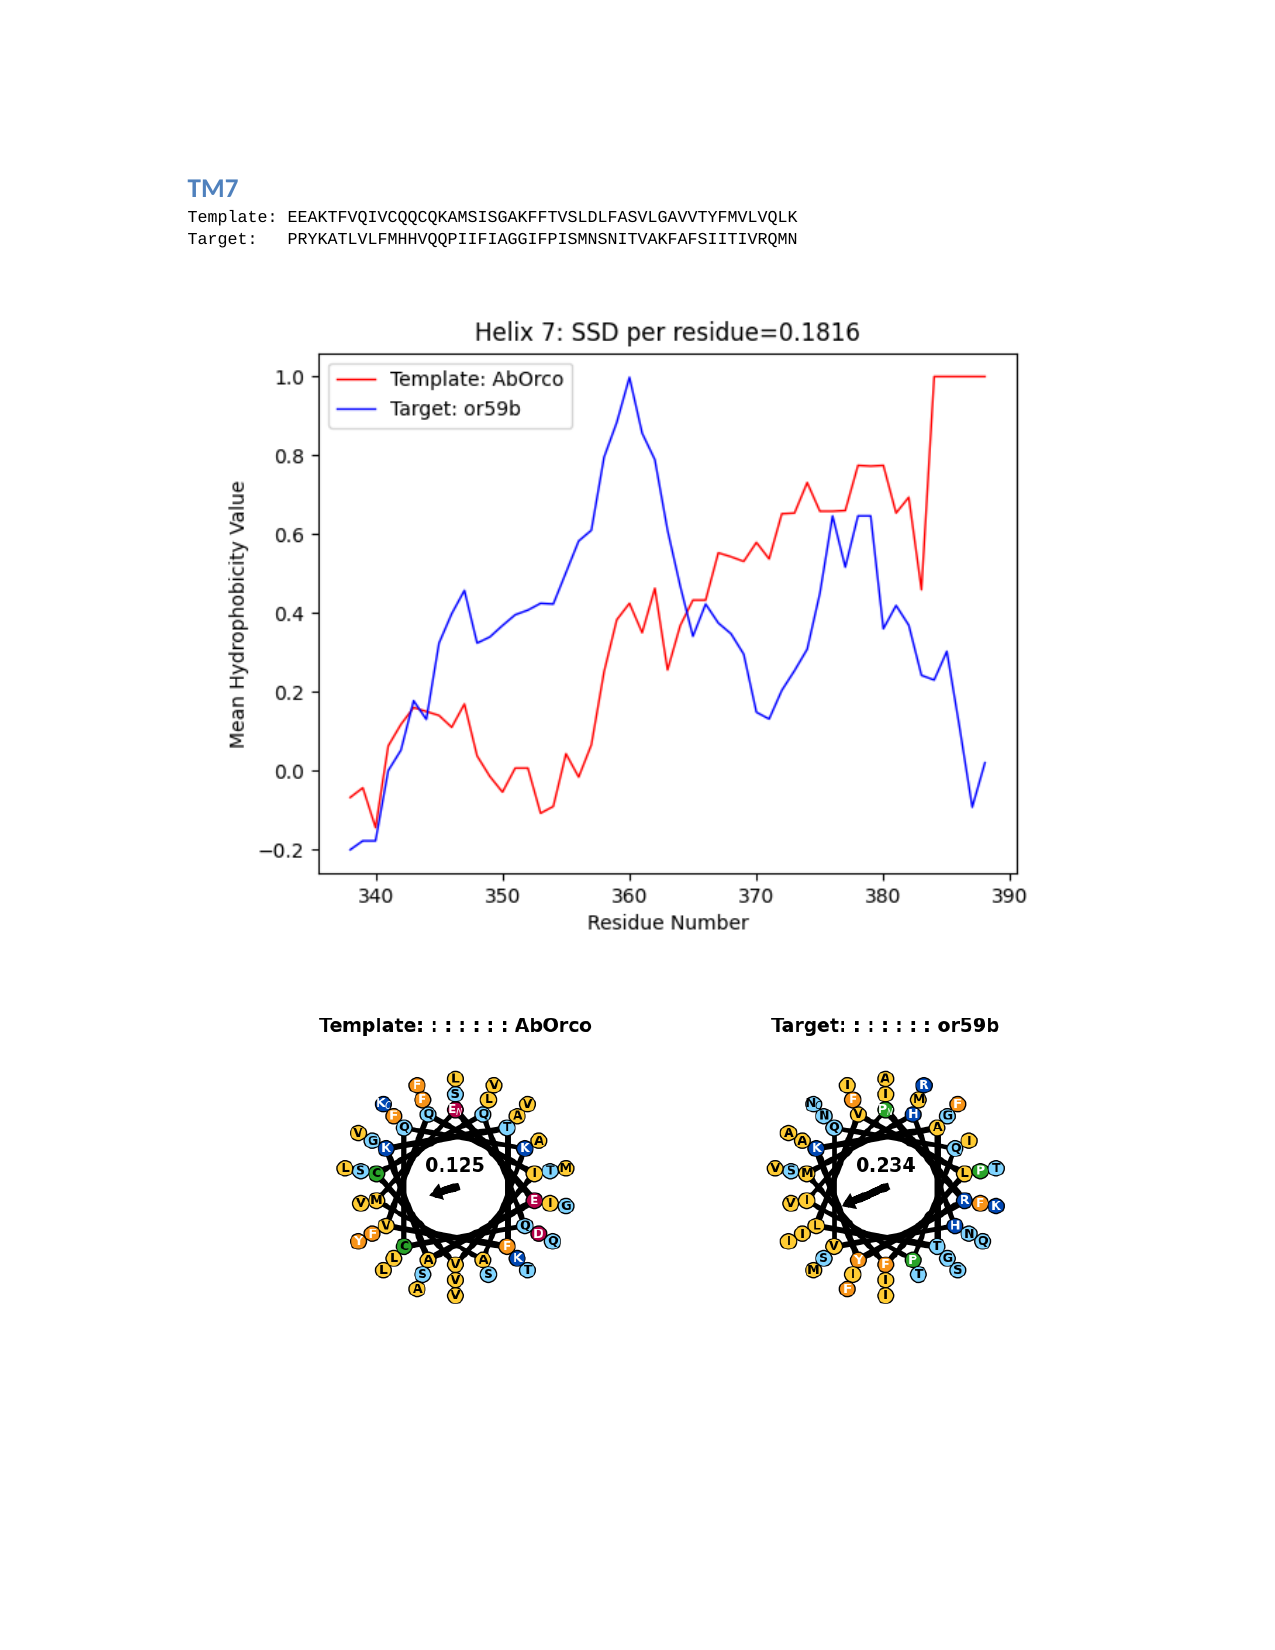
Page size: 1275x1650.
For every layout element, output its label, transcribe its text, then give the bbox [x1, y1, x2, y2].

picture [206, 972, 1107, 1423]
picture [206, 272, 1107, 948]
subtitle TM7 [187, 171, 1087, 204]
text Template: EEAKTFVQIVCQQCQKAMSISGAKFFTVSLDLFASVLGAVVTYFMVLVQLK Target: PRYKATLVLFMHHVQQPIIFIAGGIFPISMNSNITVAKFAFSIITIVRQMN [187, 209, 1087, 249]
